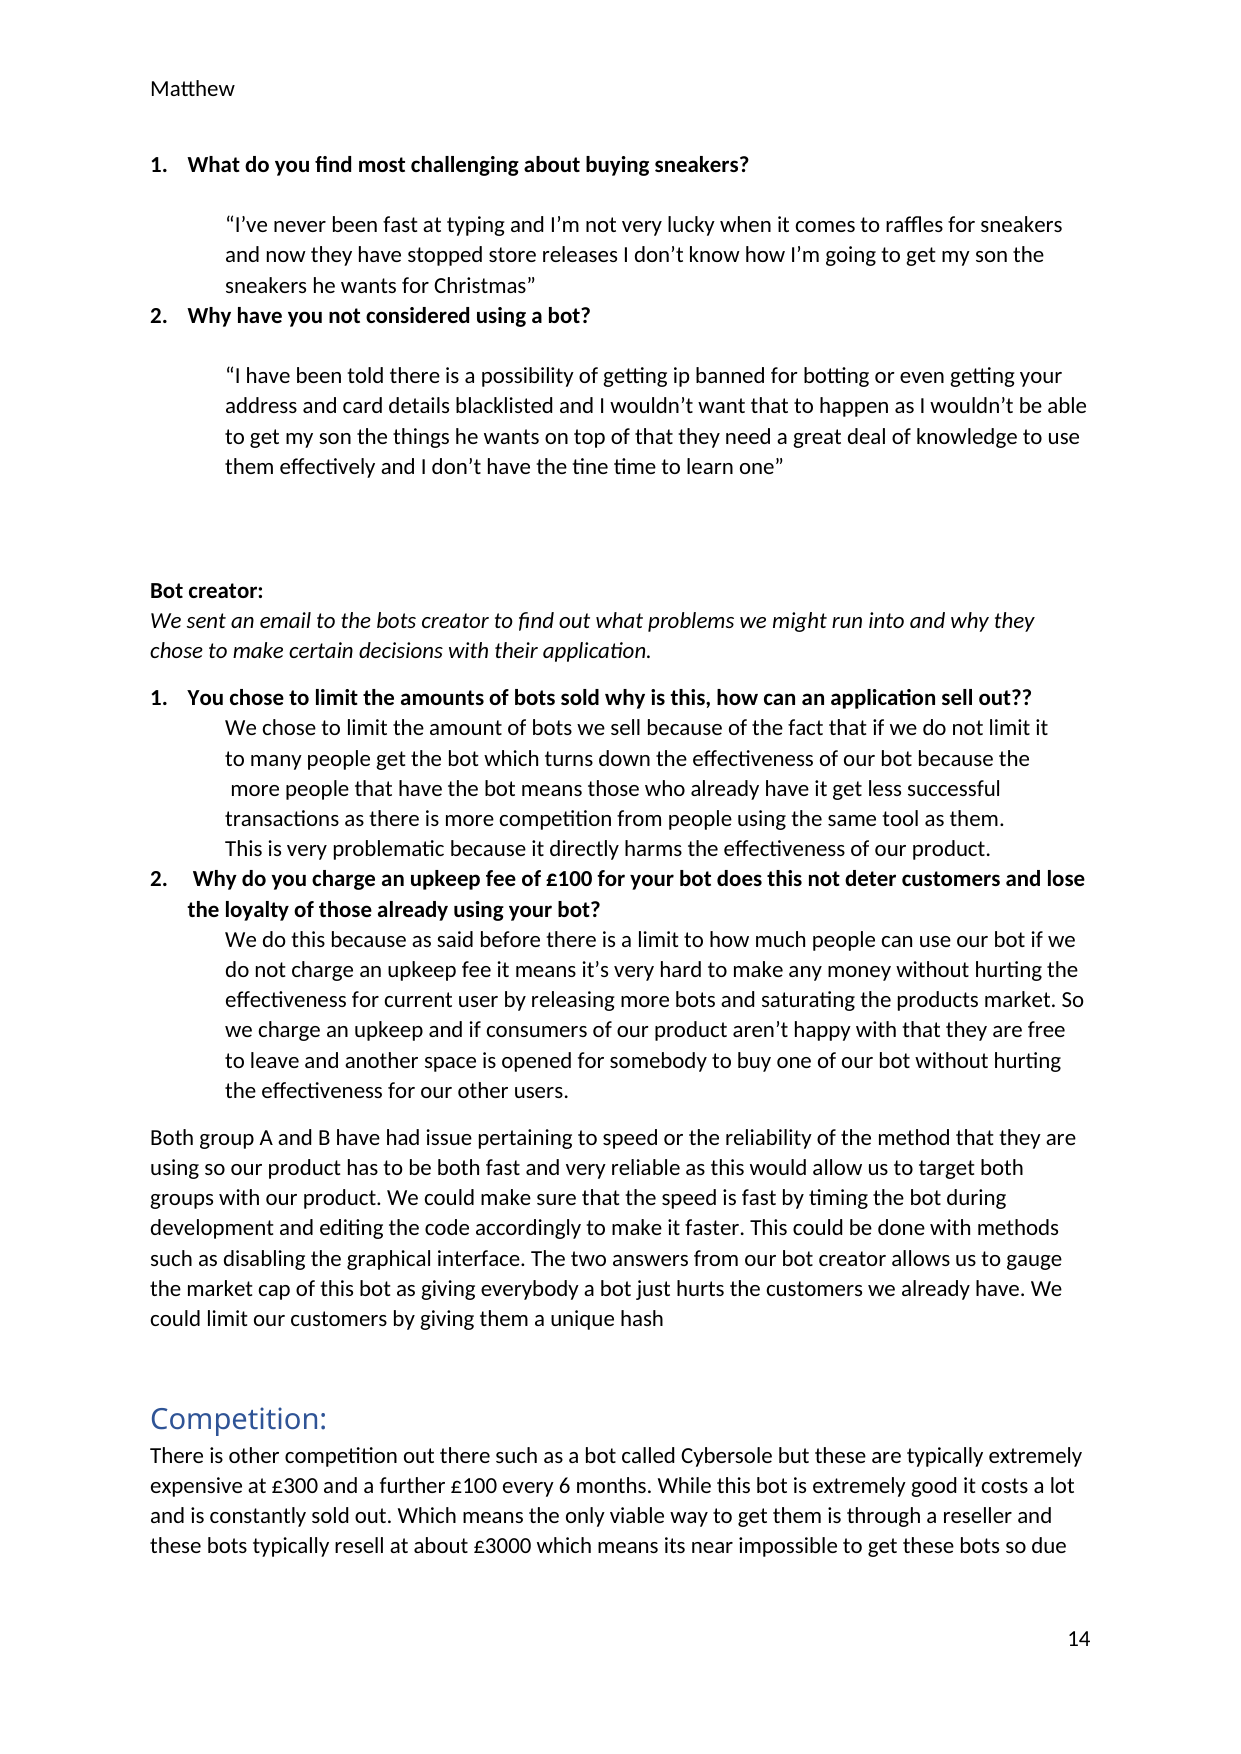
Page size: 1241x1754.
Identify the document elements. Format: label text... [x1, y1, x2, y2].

list “I’ve never been fast at typing and I’m not very lucky when it comes to raffles for sneakers and now they have stopped store releases I don’t know how I’m going to get my son the sneakers he wants for Christmas” [225, 210, 1090, 299]
list transactions as there is more competition from people using the same tool as them. [225, 804, 1090, 832]
list We do this because as said before there is a limit to how much people can use our bot if we do not charge an upkeep fee it means it’s very hard to make any money without hurting the effectiveness for current user by releasing more bots and saturating the products market. So we charge an upkeep and if consumers of our product aren’t happy with that they are free to leave and another space is opened for somebody to buy one of our bot without hurting the effectiveness for our other users. [225, 925, 1090, 1104]
list You chose to limit the amounts of bots sold why is this, how can an application sell out?? We chose to limit the amount of bots we sell because of the fact that if we do not limit it to many people get the bot which turns down the effectiveness of our bot because the [150, 683, 1090, 772]
list more people that have the bot means those who already have it get less successful [225, 774, 1090, 802]
list Why have you not considered using a bot? [150, 301, 1090, 359]
list This is very problematic because it directly harms the effectiveness of our product. [225, 834, 1090, 862]
list Why do you charge an upkeep fee of £100 for your bot does this not deter customers and lose the loyalty of those already using your bot? [150, 864, 1090, 923]
subtitle Competition: [150, 1398, 1090, 1438]
list “I have been told there is a possibility of getting ip banned for botting or even getting your address and card details blacklisted and I wouldn’t want that to happen as I wouldn’t be able to get my son the things he wants on top of that they need a great deal of knowledge to use them effectively and I don’t have the tine time to learn one” [225, 361, 1090, 480]
text Bot creator: We sent an email to the bots creator to find out what problems we might run into and why they chose to make certain decisions with their application. [150, 576, 1090, 664]
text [150, 1441, 1090, 1559]
list What do you find most challenging about buying sneakers? [150, 150, 1090, 208]
text Both group A and B have had issue pertaining to speed or the reliability of the method that they are using so our product has to be both fast and very reliable as this would allow us to target both groups with our product. We could make sure that the speed is fast by timing the bot during development and editing the code accordingly to make it faster. This could be done with methods such as disabling the graphical interface. The two answers from our bot creator allows us to gauge the market cap of this bot as giving everybody a bot just hurts the customers we already have. We could limit our customers by giving them a unique hash [150, 1123, 1090, 1332]
